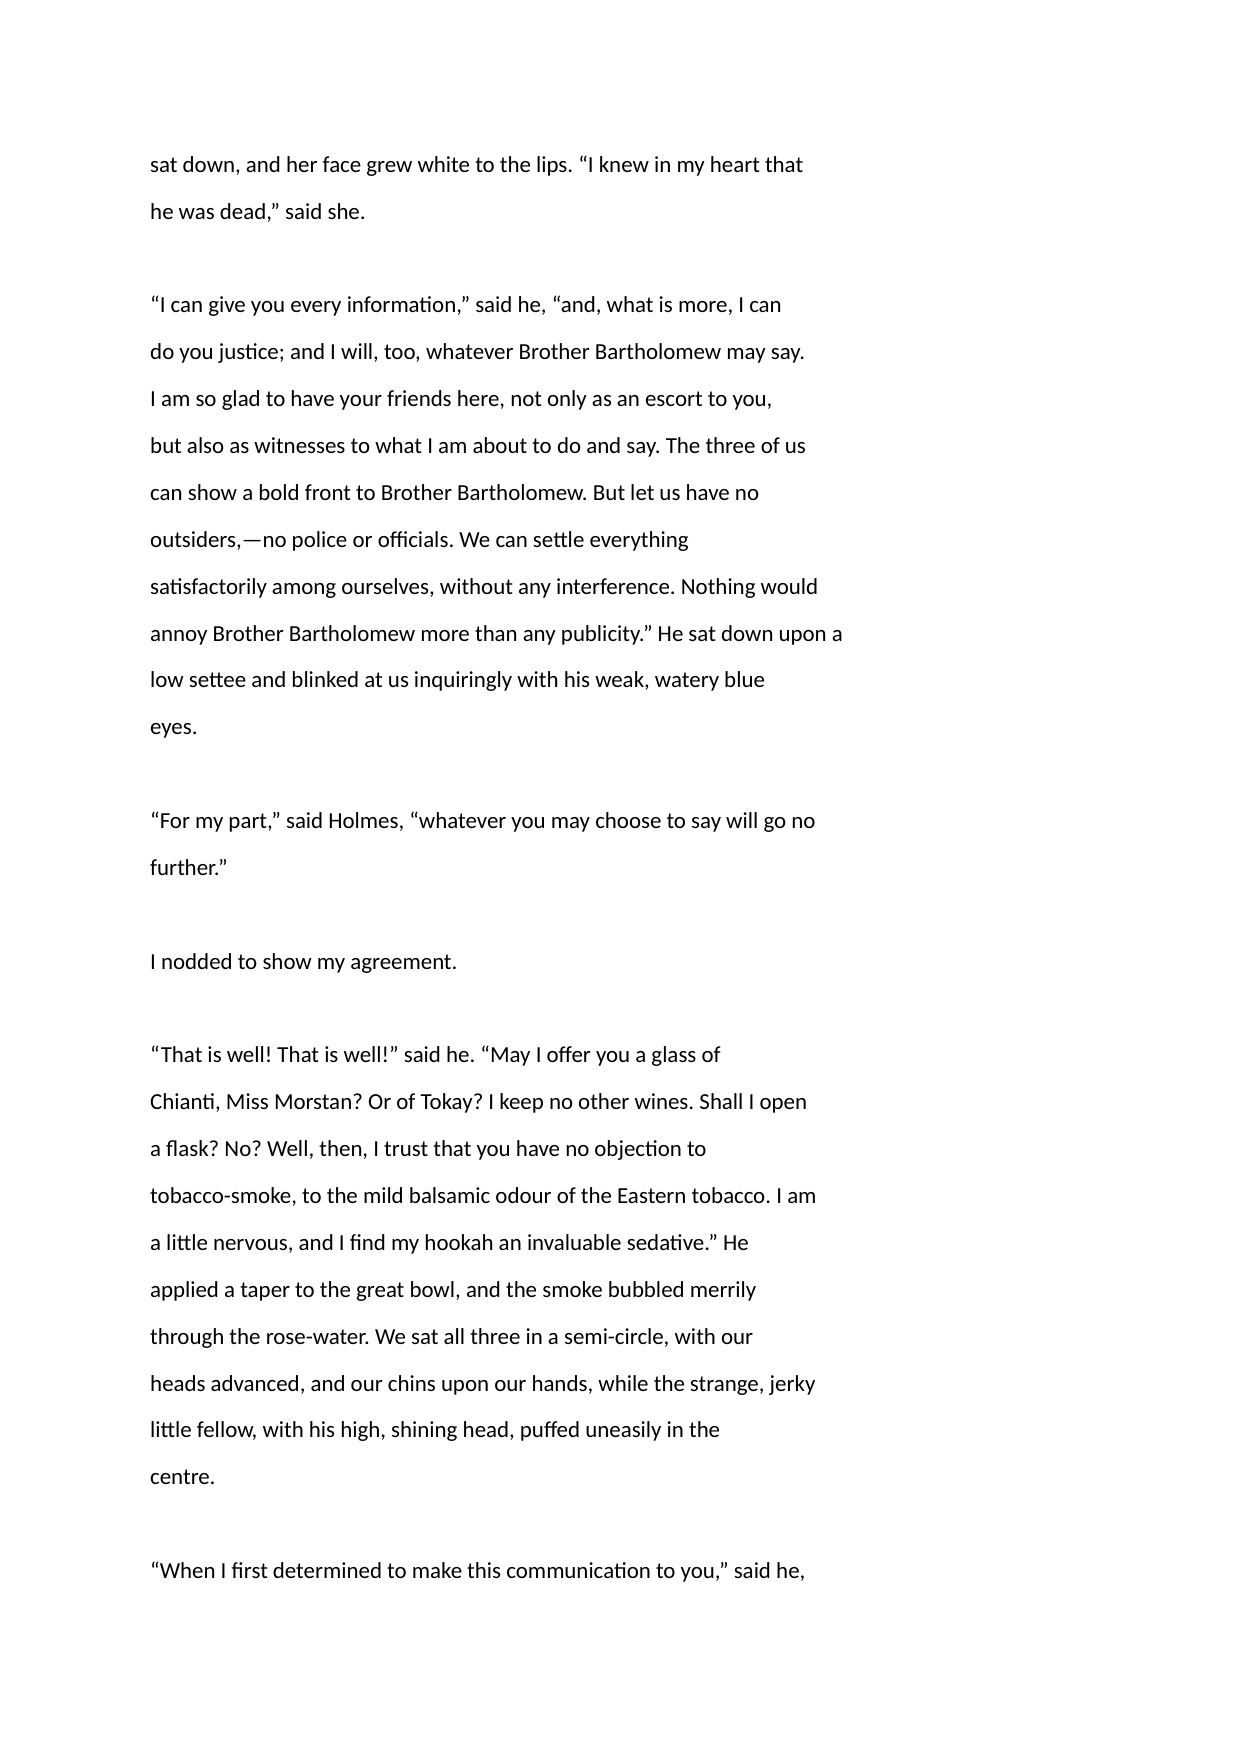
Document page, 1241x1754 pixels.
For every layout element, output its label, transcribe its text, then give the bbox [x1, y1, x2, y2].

text he was dead,” said she. [150, 197, 1090, 225]
text low settee and blinked at us inquiringly with his weak, watery blue [150, 666, 1090, 694]
text can show a bold front to Brother Bartholomew. But let us have no [150, 478, 1090, 506]
text but also as witnesses to what I am about to do and say. The three of us [150, 431, 1090, 459]
text I am so glad to have your friends here, not only as an escort to you, [150, 384, 1090, 412]
text further.” [150, 853, 1090, 881]
text a little nervous, and I find my hookah an invaluable sedative.” He [150, 1228, 1090, 1256]
text annoy Brother Bartholomew more than any publicity.” He sat down upon a [150, 619, 1090, 647]
text “When I first determined to make this communication to you,” said he, [150, 1556, 1090, 1584]
text do you justice; and I will, too, whatever Brother Bartholomew may say. [150, 337, 1090, 366]
text satisfactorily among ourselves, without any interference. Nothing would [150, 572, 1090, 600]
text I nodded to show my agreement. [150, 947, 1090, 975]
text tobacco-smoke, to the mild balsamic odour of the Eastern tobacco. I am [150, 1181, 1090, 1209]
text Chianti, Miss Morstan? Or of Tokay? I keep no other wines. Shall I open [150, 1087, 1090, 1116]
text outsiders,—no police or officials. We can settle everything [150, 525, 1090, 553]
text a flask? No? Well, then, I trust that you have no objection to [150, 1134, 1090, 1162]
text “For my part,” said Holmes, “whatever you may choose to say will go no [150, 806, 1090, 834]
text “That is well! That is well!” said he. “May I offer you a glass of [150, 1041, 1090, 1069]
text through the rose-water. We sat all three in a semi-circle, with our [150, 1322, 1090, 1350]
text centre. [150, 1462, 1090, 1491]
text applied a taper to the great bowl, and the smoke bubbled merrily [150, 1275, 1090, 1303]
text “I can give you every information,” said he, “and, what is more, I can [150, 291, 1090, 319]
text little fellow, with his high, shining head, puffed uneasily in the [150, 1416, 1090, 1444]
text heads advanced, and our chins upon our hands, while the strange, jerky [150, 1369, 1090, 1397]
text sat down, and her face grew white to the lips. “I knew in my heart that [150, 150, 1090, 178]
text eyes. [150, 712, 1090, 741]
